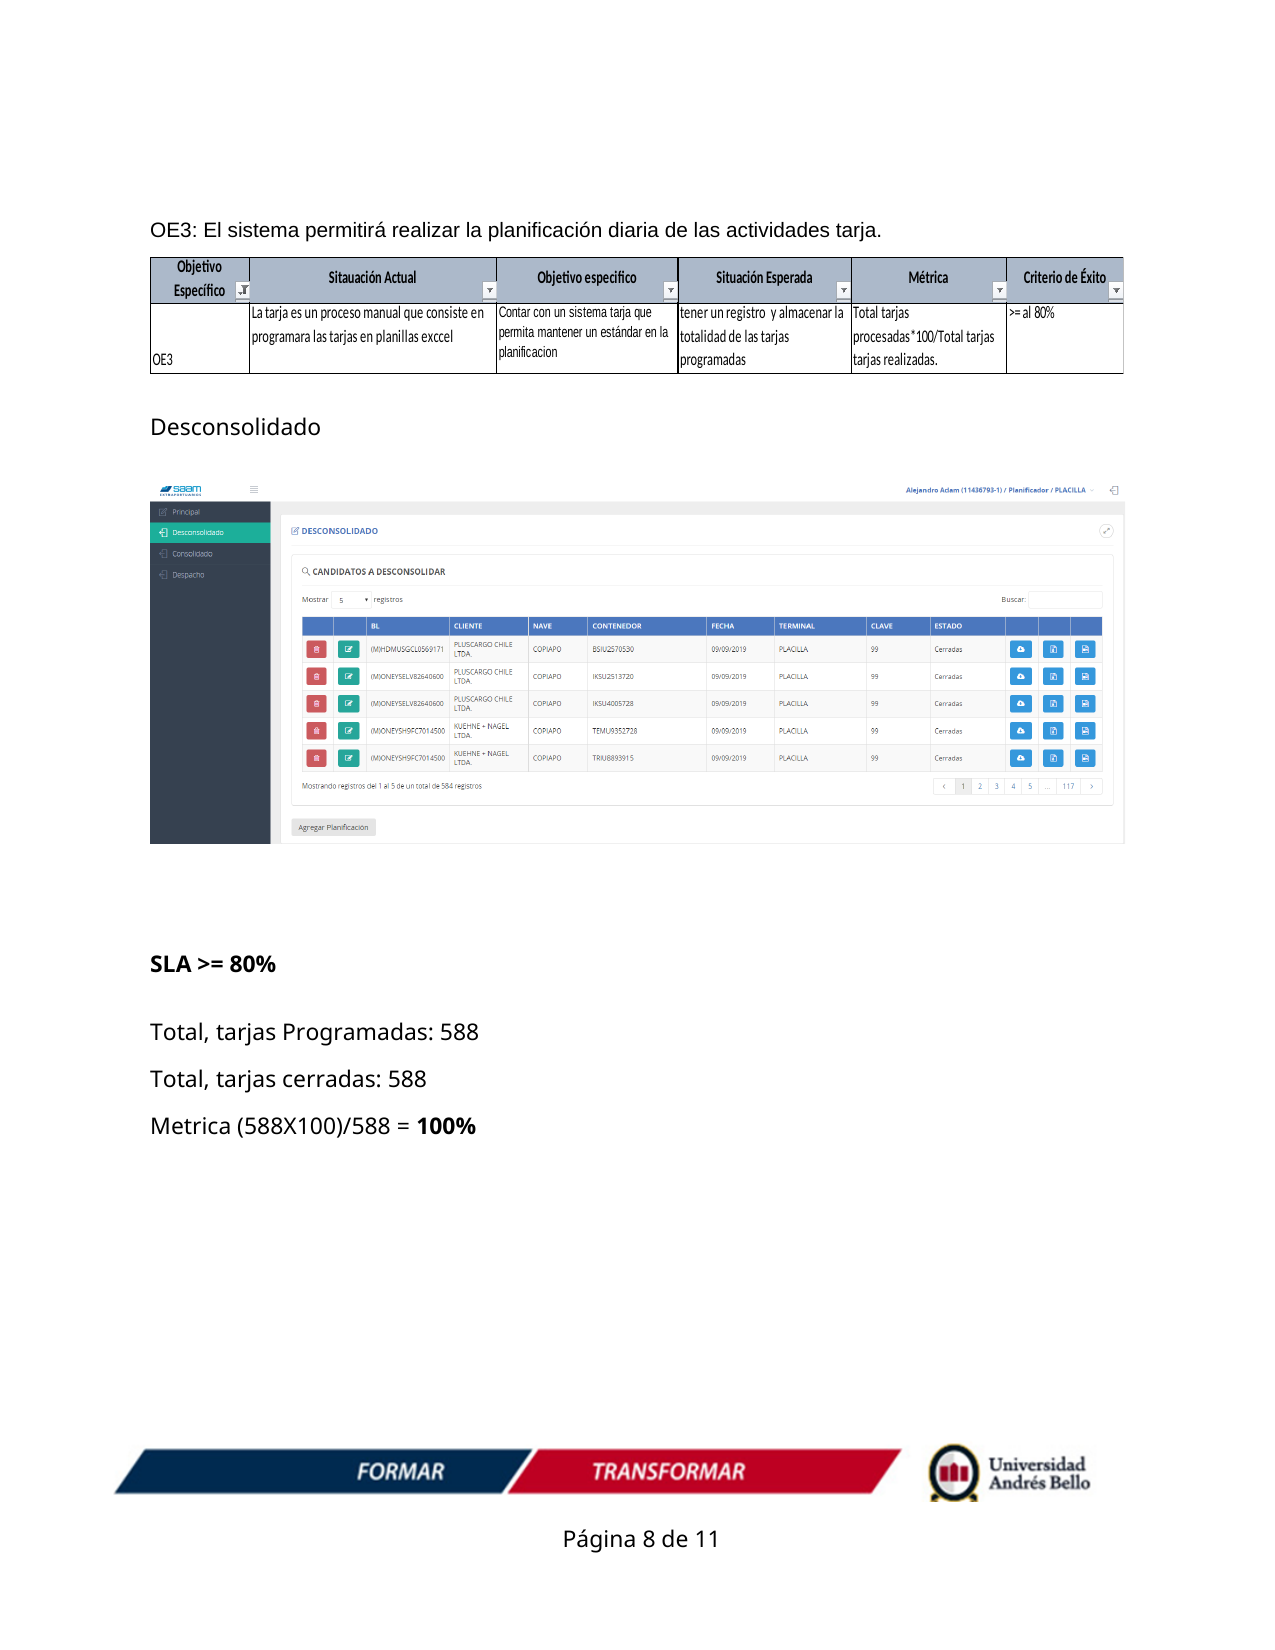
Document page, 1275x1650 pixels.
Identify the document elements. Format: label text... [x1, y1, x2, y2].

picture [150, 478, 1125, 844]
text SLA >= 80% [150, 948, 1125, 979]
text OE3: El sistema permitirá realizar la planificación diaria de las actividades tarja. [150, 218, 1125, 374]
text Total, tarjas cerradas: 588 [150, 1063, 1125, 1094]
picture [112, 1440, 1115, 1502]
text Metrica (588X100)/588 = 100% [150, 1109, 1125, 1141]
text Desconsolidado [150, 411, 1125, 442]
text Total, tarjas Programadas: 588 [150, 1016, 1125, 1047]
